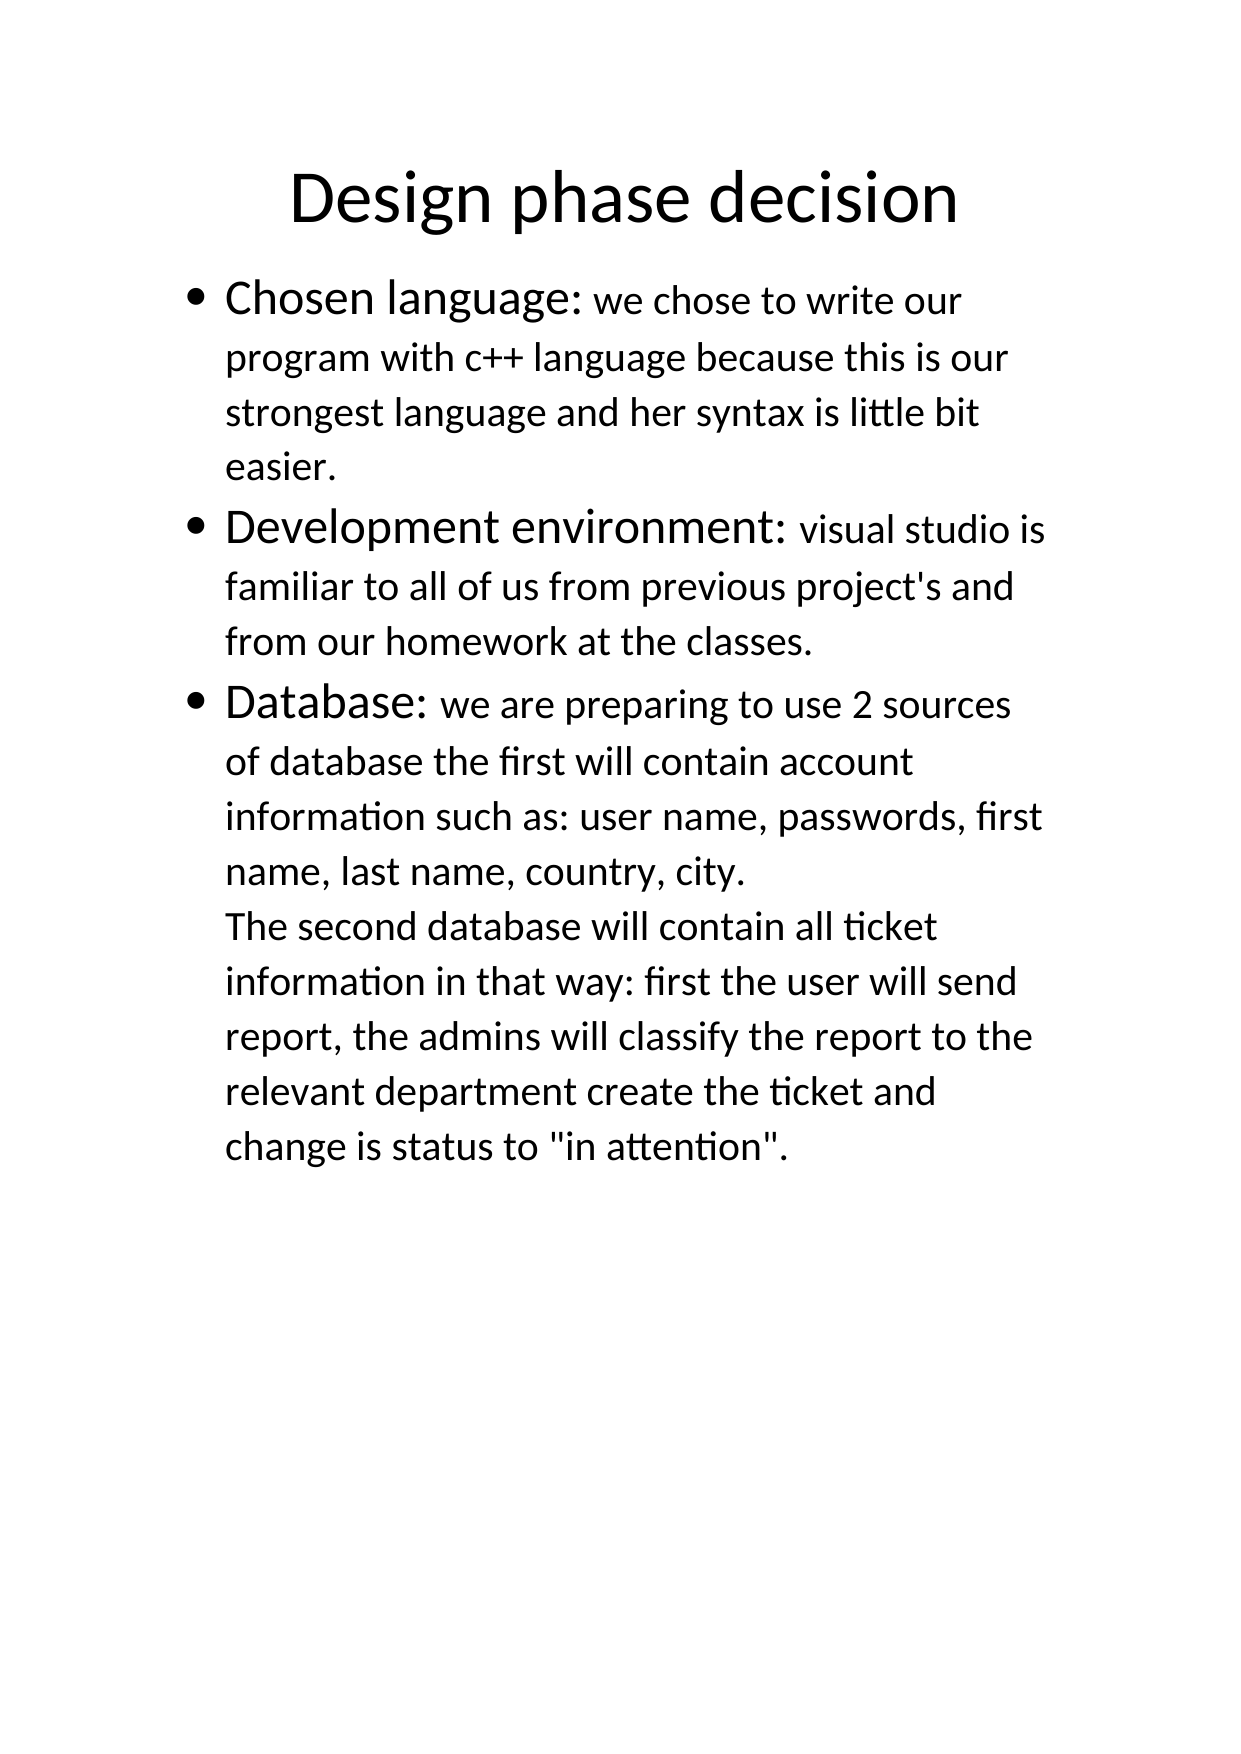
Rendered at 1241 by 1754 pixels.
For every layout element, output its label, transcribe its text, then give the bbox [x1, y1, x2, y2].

list The second database will contain all ticket information in that way: first the user will send report, the admins will classify the report to the relevant department create the ticket and change is status to "in attention". [225, 900, 1053, 1170]
list Chosen language: we chose to write our program with c++ language because this is our strongest language and her syntax is little bit easier. [187, 266, 1053, 491]
list Database: we are preparing to use 2 sources of database the first will contain account information such as: user name, passwords, first name, last name, country, city. [187, 670, 1053, 896]
text Design phase decision [187, 150, 1053, 242]
list Development environment: visual studio is familiar to all of us from previous project's and from our homework at the classes. [187, 495, 1053, 666]
